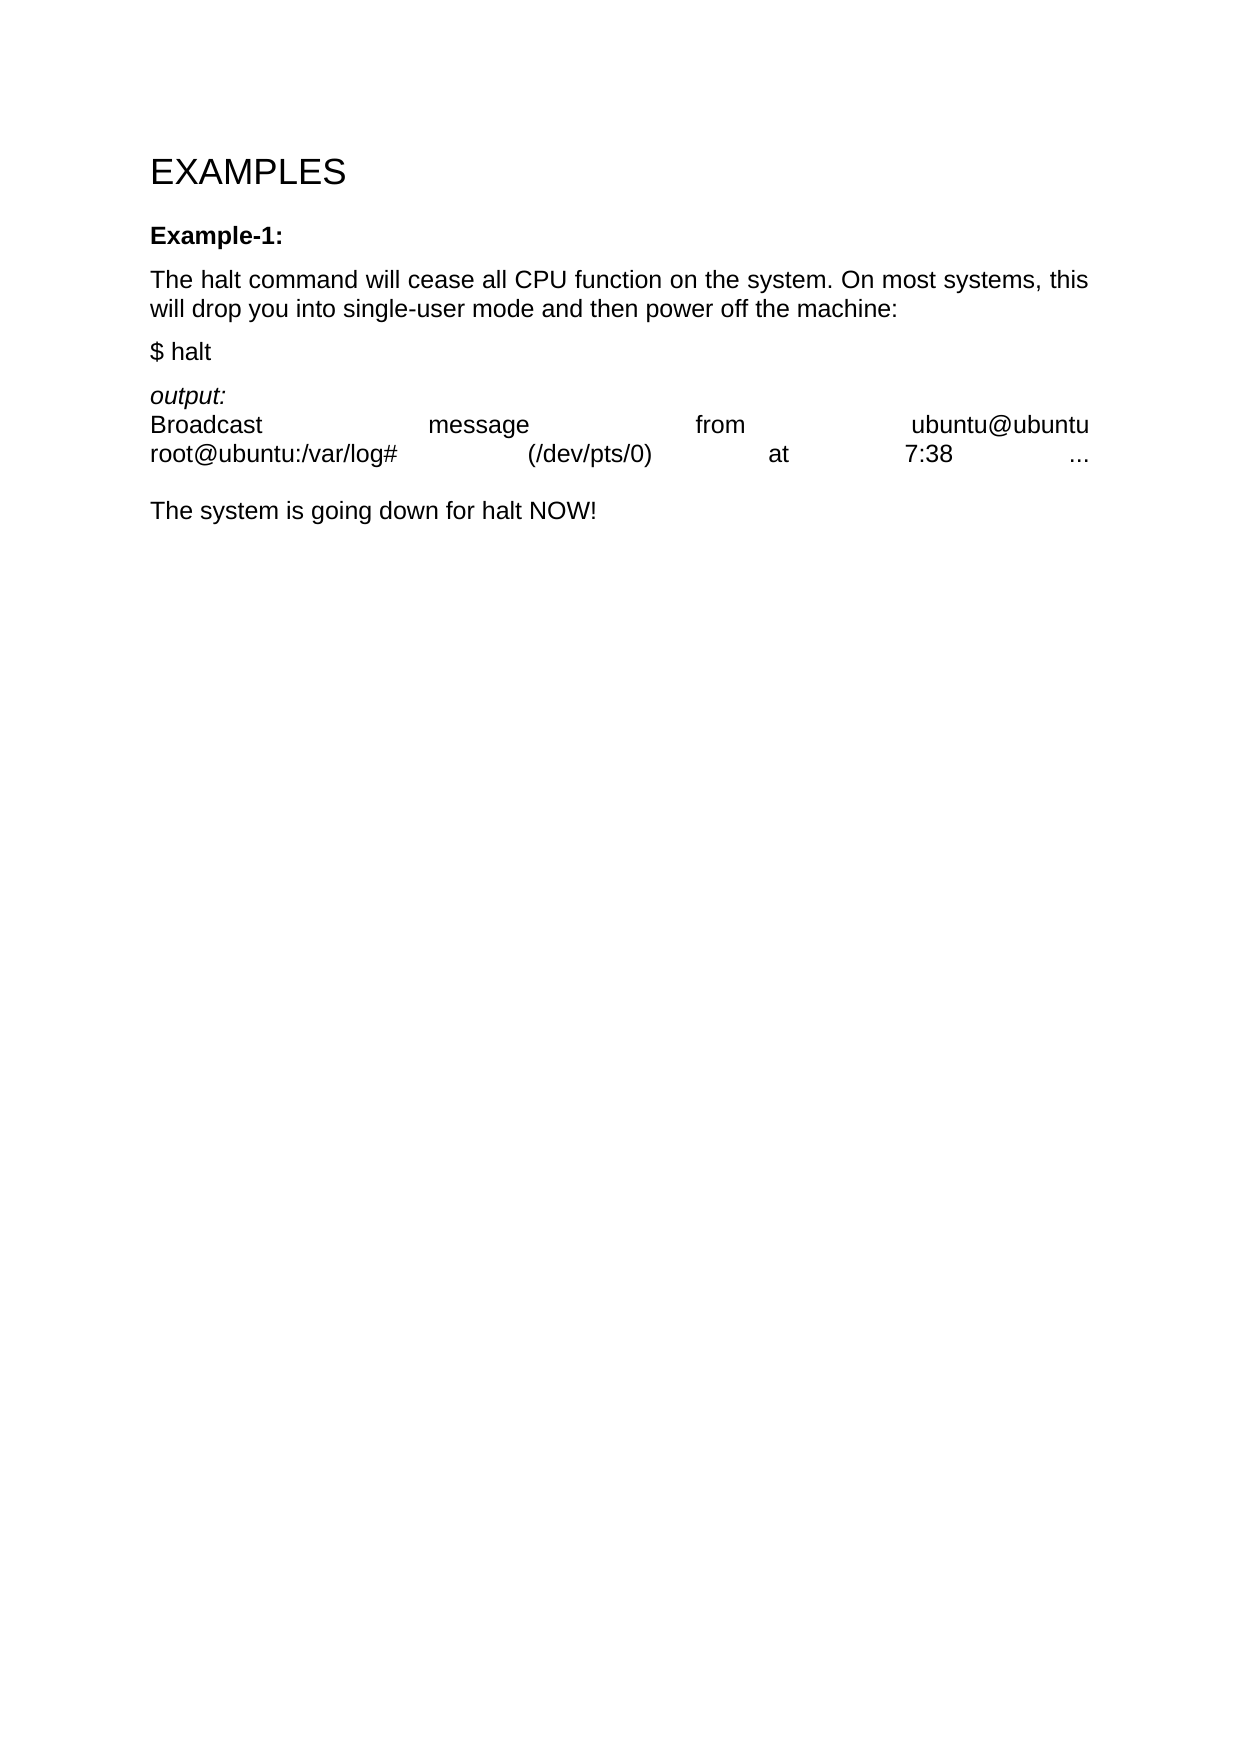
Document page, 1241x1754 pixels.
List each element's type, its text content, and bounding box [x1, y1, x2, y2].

subtitle EXAMPLES [150, 150, 1090, 192]
text output: Broadcast message from ubuntu@ubuntu root@ubuntu:/var/log# (/dev/pts/0) at 7:38 ... The system is going down for halt NOW! [150, 381, 1090, 525]
text Example-1: [150, 221, 1090, 250]
text The halt command will cease all CPU function on the system. On most systems, this will drop you into single-user mode and then power off the machine: [150, 265, 1090, 322]
text $ halt [150, 337, 1090, 366]
